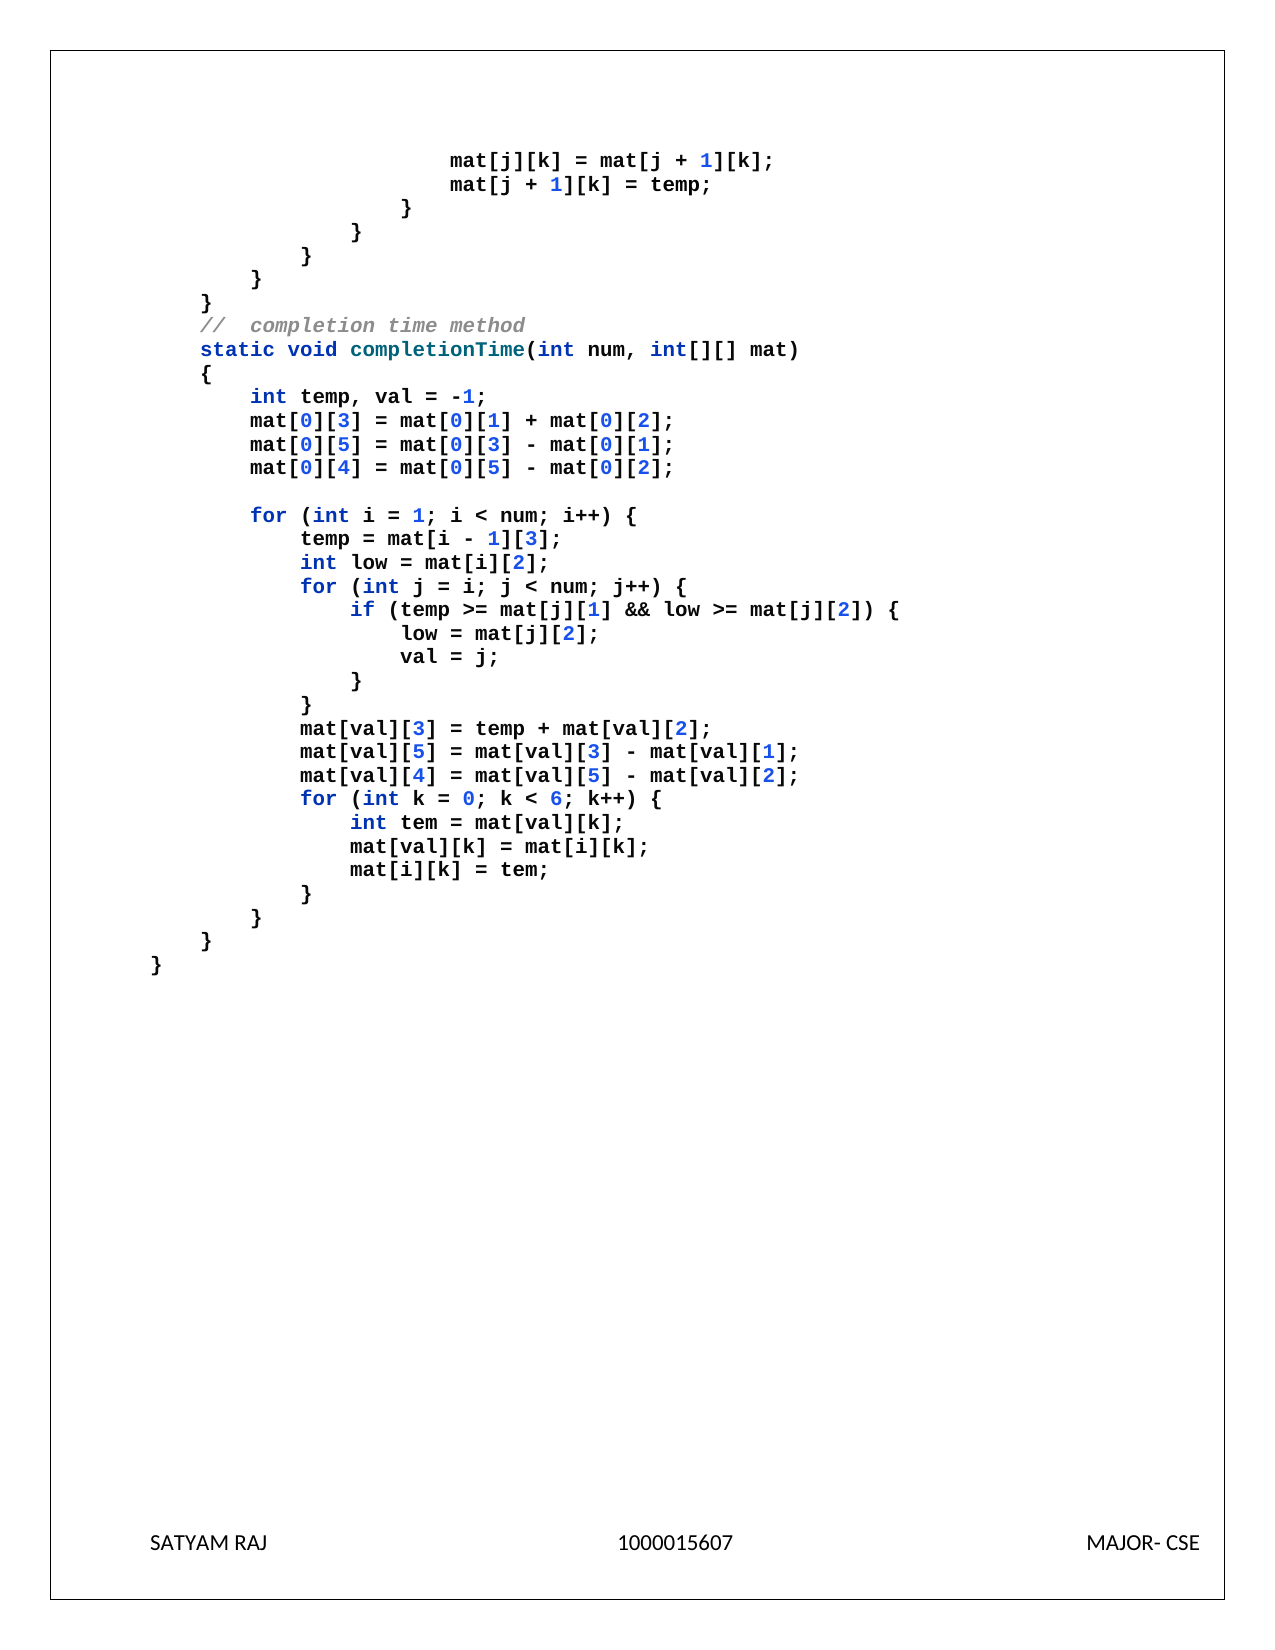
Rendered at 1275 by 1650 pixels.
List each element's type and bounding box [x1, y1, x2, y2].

text [150, 150, 1125, 978]
